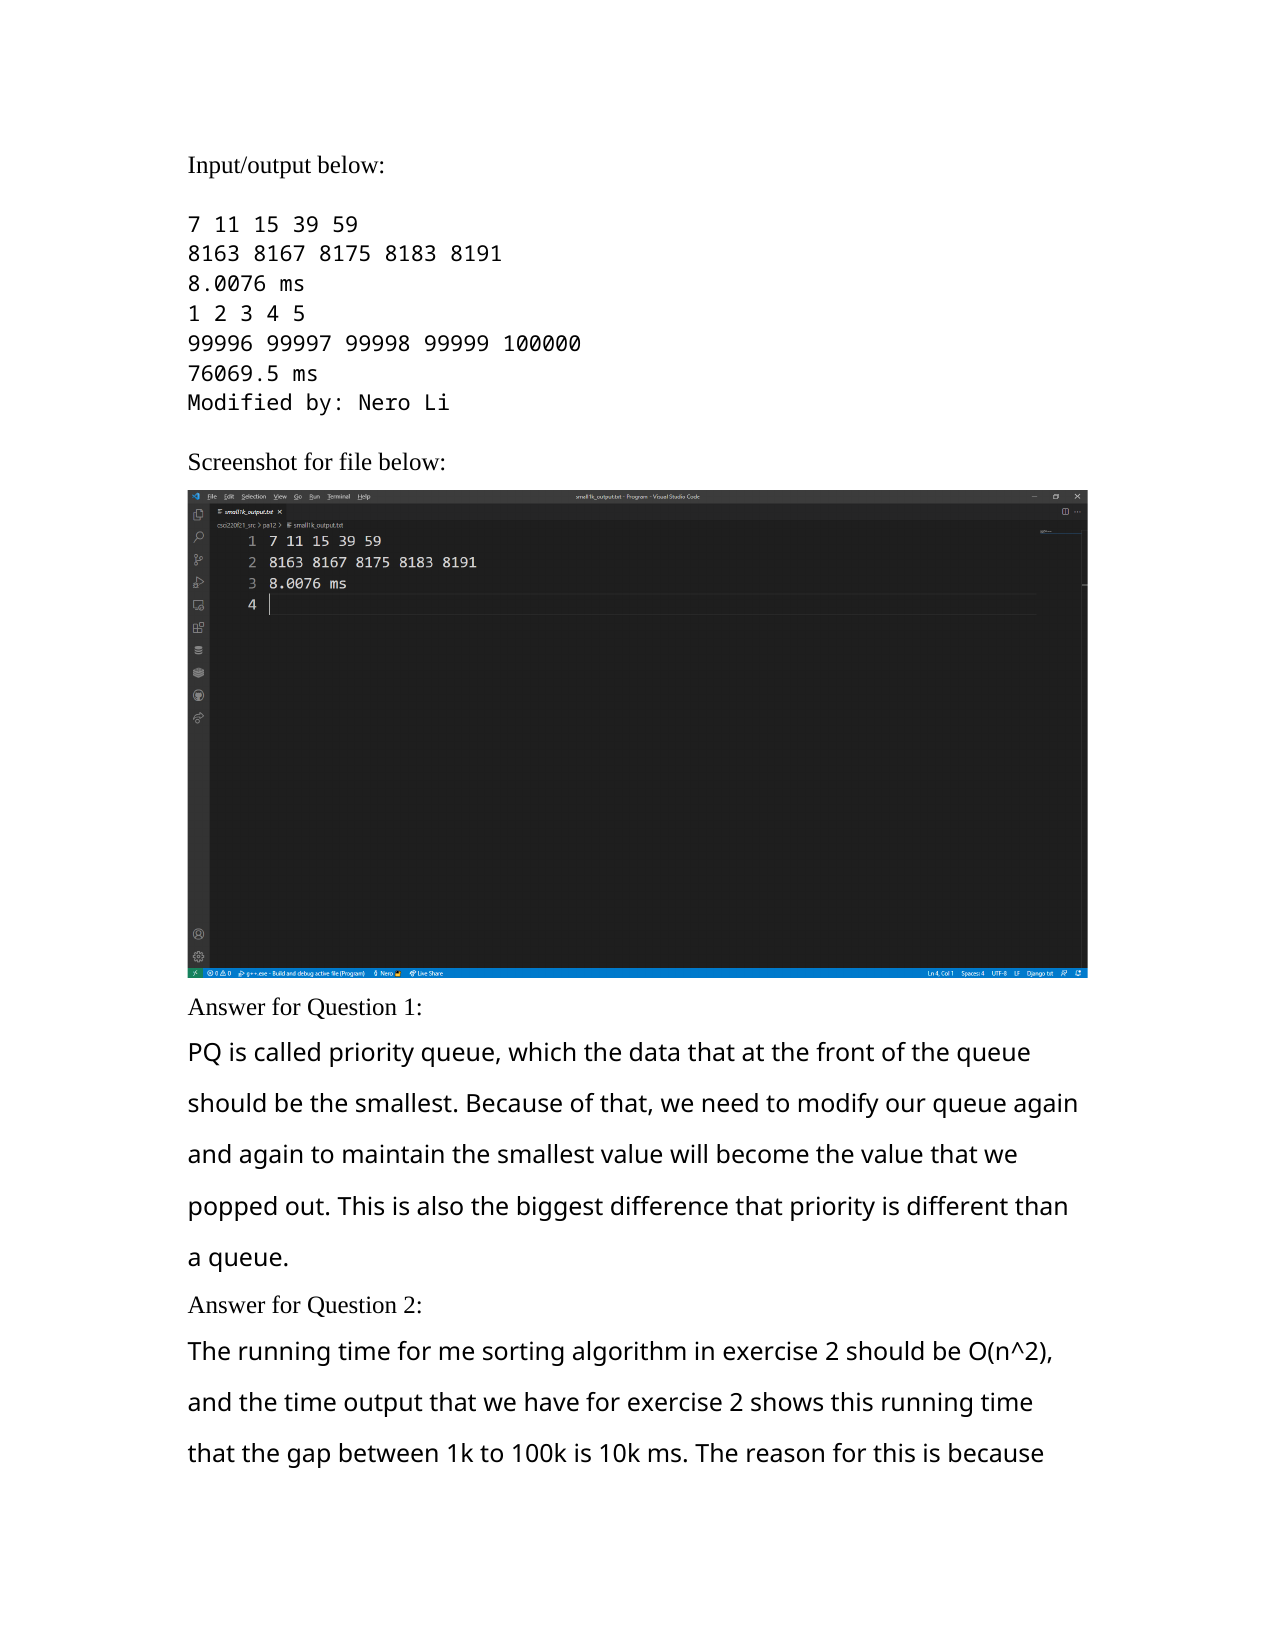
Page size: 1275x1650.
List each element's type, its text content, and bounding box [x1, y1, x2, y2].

text Answer for Question 1: [187, 992, 1087, 1021]
text 8.0076 ms [187, 268, 1087, 298]
text Screenshot for file below: [187, 447, 1087, 476]
text Modified by: Nero Li [187, 387, 1087, 417]
text PQ is called priority queue, which the data that at the front of the queue should be the smallest. Because of that, we need to modify our queue again and again to maintain the smallest value will become the value that we popped out. This is also the biggest difference that priority is different than a queue. [187, 1035, 1087, 1273]
text Answer for Question 2: [187, 1290, 1087, 1319]
text 7 11 15 39 59 [187, 208, 1087, 238]
text 1 2 3 4 5 [187, 298, 1087, 328]
text Input/output below: [187, 150, 1087, 179]
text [187, 1333, 1087, 1469]
picture [187, 490, 1088, 978]
text 76069.5 ms [187, 357, 1087, 387]
text 99996 99997 99998 99999 100000 [187, 328, 1087, 357]
text 8163 8167 8175 8183 8191 [187, 238, 1087, 268]
